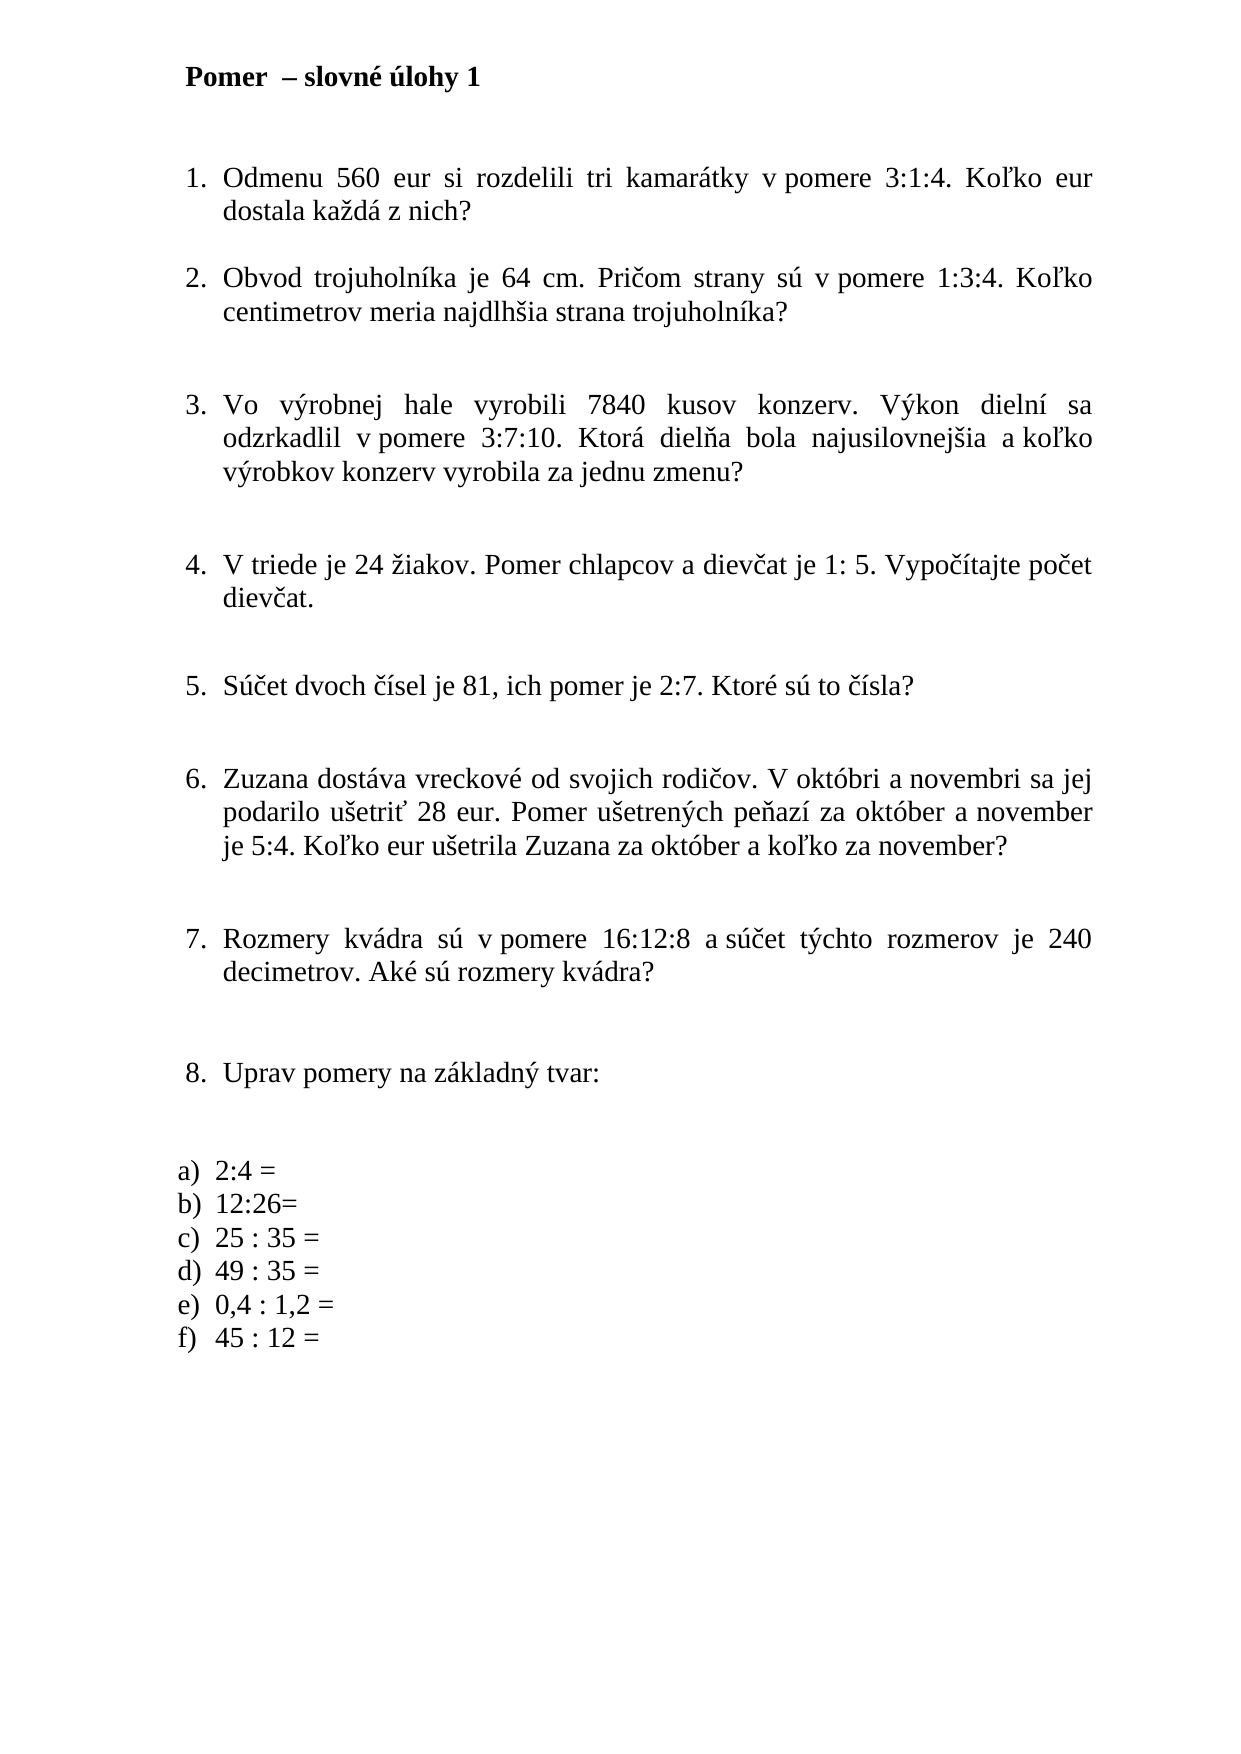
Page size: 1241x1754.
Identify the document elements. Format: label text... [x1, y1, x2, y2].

list 2:4 = [177, 1153, 1093, 1186]
list Obvod trojuholníka je 64 cm. Pričom strany sú v pomere 1:3:4. Koľko centimetrov meria najdlhšia strana trojuholníka? [185, 260, 1093, 327]
text Pomer – slovné úlohy 1 [185, 59, 1093, 93]
list 12:26= [177, 1186, 1093, 1220]
list 49 : 35 = [177, 1253, 1093, 1287]
list V triede je 24 žiakov. Pomer chlapcov a dievčat je 1: 5. Vypočítajte počet dievčat. [185, 547, 1093, 614]
list 45 : 12 = [177, 1321, 1093, 1354]
list Odmenu 560 eur si rozdelili tri kamarátky v pomere 3:1:4. Koľko eur dostala každá z nich? [185, 160, 1093, 227]
list 25 : 35 = [177, 1220, 1093, 1253]
list Uprav pomery na základný tvar: [185, 1055, 1093, 1088]
list Zuzana dostáva vreckové od svojich rodičov. V októbri a novembri sa jej podarilo ušetriť 28 eur. Pomer ušetrených peňazí za október a november je 5:4. Koľko eur ušetrila Zuzana za október a koľko za november? [185, 761, 1093, 861]
list Rozmery kvádra sú v pomere 16:12:8 a súčet týchto rozmerov je 240 decimetrov. Aké sú rozmery kvádra? [185, 921, 1093, 988]
list Súčet dvoch čísel je 81, ich pomer je 2:7. Ktoré sú to čísla? [185, 668, 1093, 701]
list 0,4 : 1,2 = [177, 1287, 1093, 1321]
list Vo výrobnej hale vyrobili 7840 kusov konzerv. Výkon dielní sa odzrkadlil v pomere 3:7:10. Ktorá dielňa bola najusilovnejšia a koľko výrobkov konzerv vyrobila za jednu zmenu? [185, 387, 1093, 487]
